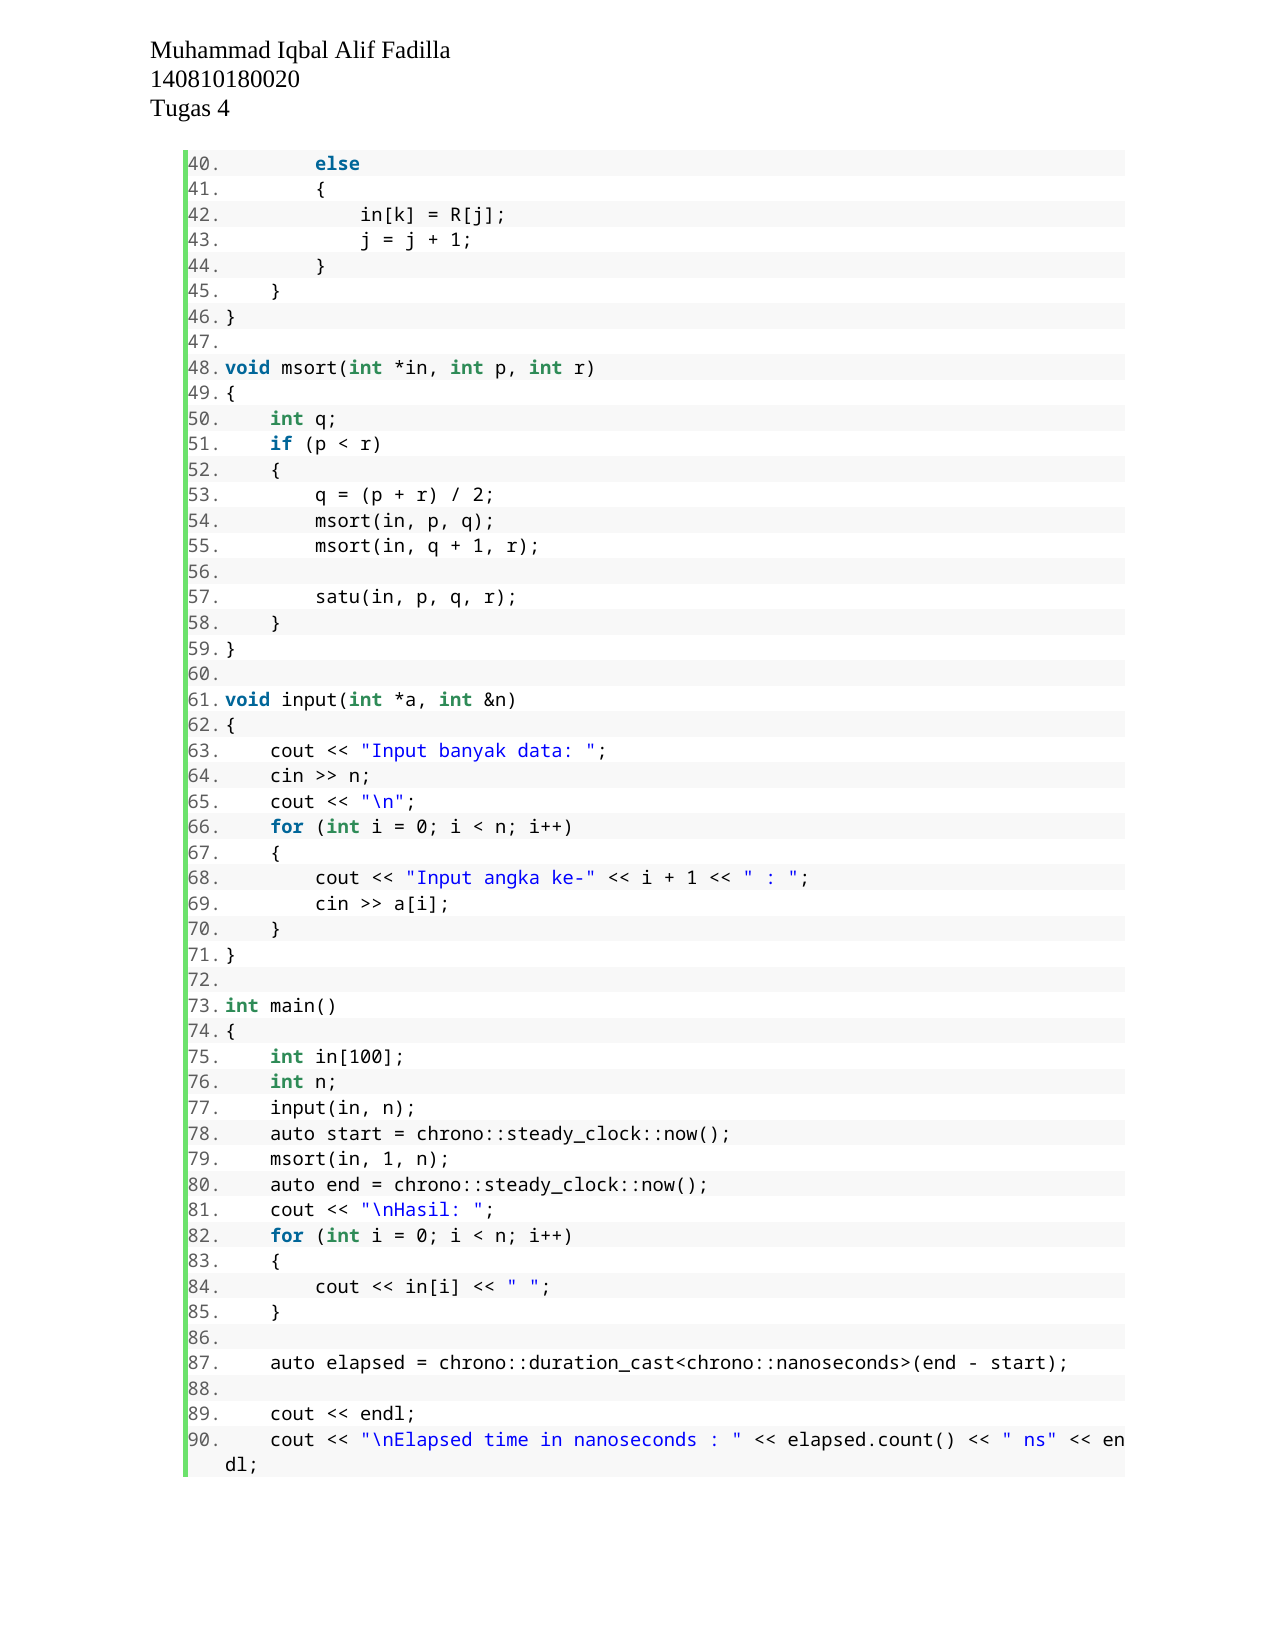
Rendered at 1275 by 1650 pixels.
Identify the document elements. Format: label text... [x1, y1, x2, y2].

list if (p < r) [188, 431, 1125, 456]
list } [188, 252, 1125, 278]
list cout << "Input angka ke-" << i + 1 << " : "; [188, 864, 1125, 890]
list { [188, 176, 1125, 201]
list } [188, 1298, 1125, 1324]
list cout << endl; [188, 1401, 1125, 1426]
list q = (p + r) / 2; [188, 482, 1125, 507]
list auto end = chrono::steady_clock::now(); [188, 1171, 1125, 1196]
list cout << in[i] << " "; [188, 1273, 1125, 1298]
list cout << "Input banyak data: "; [188, 737, 1125, 762]
list int in[100]; [188, 1043, 1125, 1069]
list int q; [188, 405, 1125, 431]
list { [188, 711, 1125, 737]
list { [188, 456, 1125, 482]
list for (int i = 0; i < n; i++) [188, 813, 1125, 839]
list cin >> n; [188, 762, 1125, 788]
list int n; [188, 1069, 1125, 1094]
list } [188, 609, 1125, 635]
list else [188, 150, 1125, 176]
list msort(in, 1, n); [188, 1145, 1125, 1171]
list } [188, 916, 1125, 941]
list int main() [188, 992, 1125, 1018]
list void msort(int *in, int p, int r) [188, 354, 1125, 380]
list { [188, 1018, 1125, 1043]
list auto start = chrono::steady_clock::now(); [188, 1120, 1125, 1145]
list for (int i = 0; i < n; i++) [188, 1222, 1125, 1247]
list cin >> a[i]; [188, 890, 1125, 916]
list auto elapsed = chrono::duration_cast<chrono::nanoseconds>(end - start); [188, 1349, 1125, 1375]
list { [188, 1247, 1125, 1273]
list satu(in, p, q, r); [188, 584, 1125, 609]
list cout << "\n"; [188, 788, 1125, 813]
list { [188, 380, 1125, 405]
list void input(int *a, int &n) [188, 686, 1125, 711]
list } [188, 635, 1125, 660]
list } [188, 278, 1125, 303]
list cout << "\nElapsed time in nanoseconds : " << elapsed.count() << " ns" << endl; [188, 1426, 1125, 1477]
list } [188, 303, 1125, 329]
list cout << "\nHasil: "; [188, 1196, 1125, 1222]
list } [188, 941, 1125, 967]
list msort(in, p, q); [188, 507, 1125, 533]
list in[k] = R[j]; [188, 201, 1125, 227]
list input(in, n); [188, 1094, 1125, 1120]
list { [188, 839, 1125, 864]
list j = j + 1; [188, 227, 1125, 252]
list msort(in, q + 1, r); [188, 533, 1125, 558]
